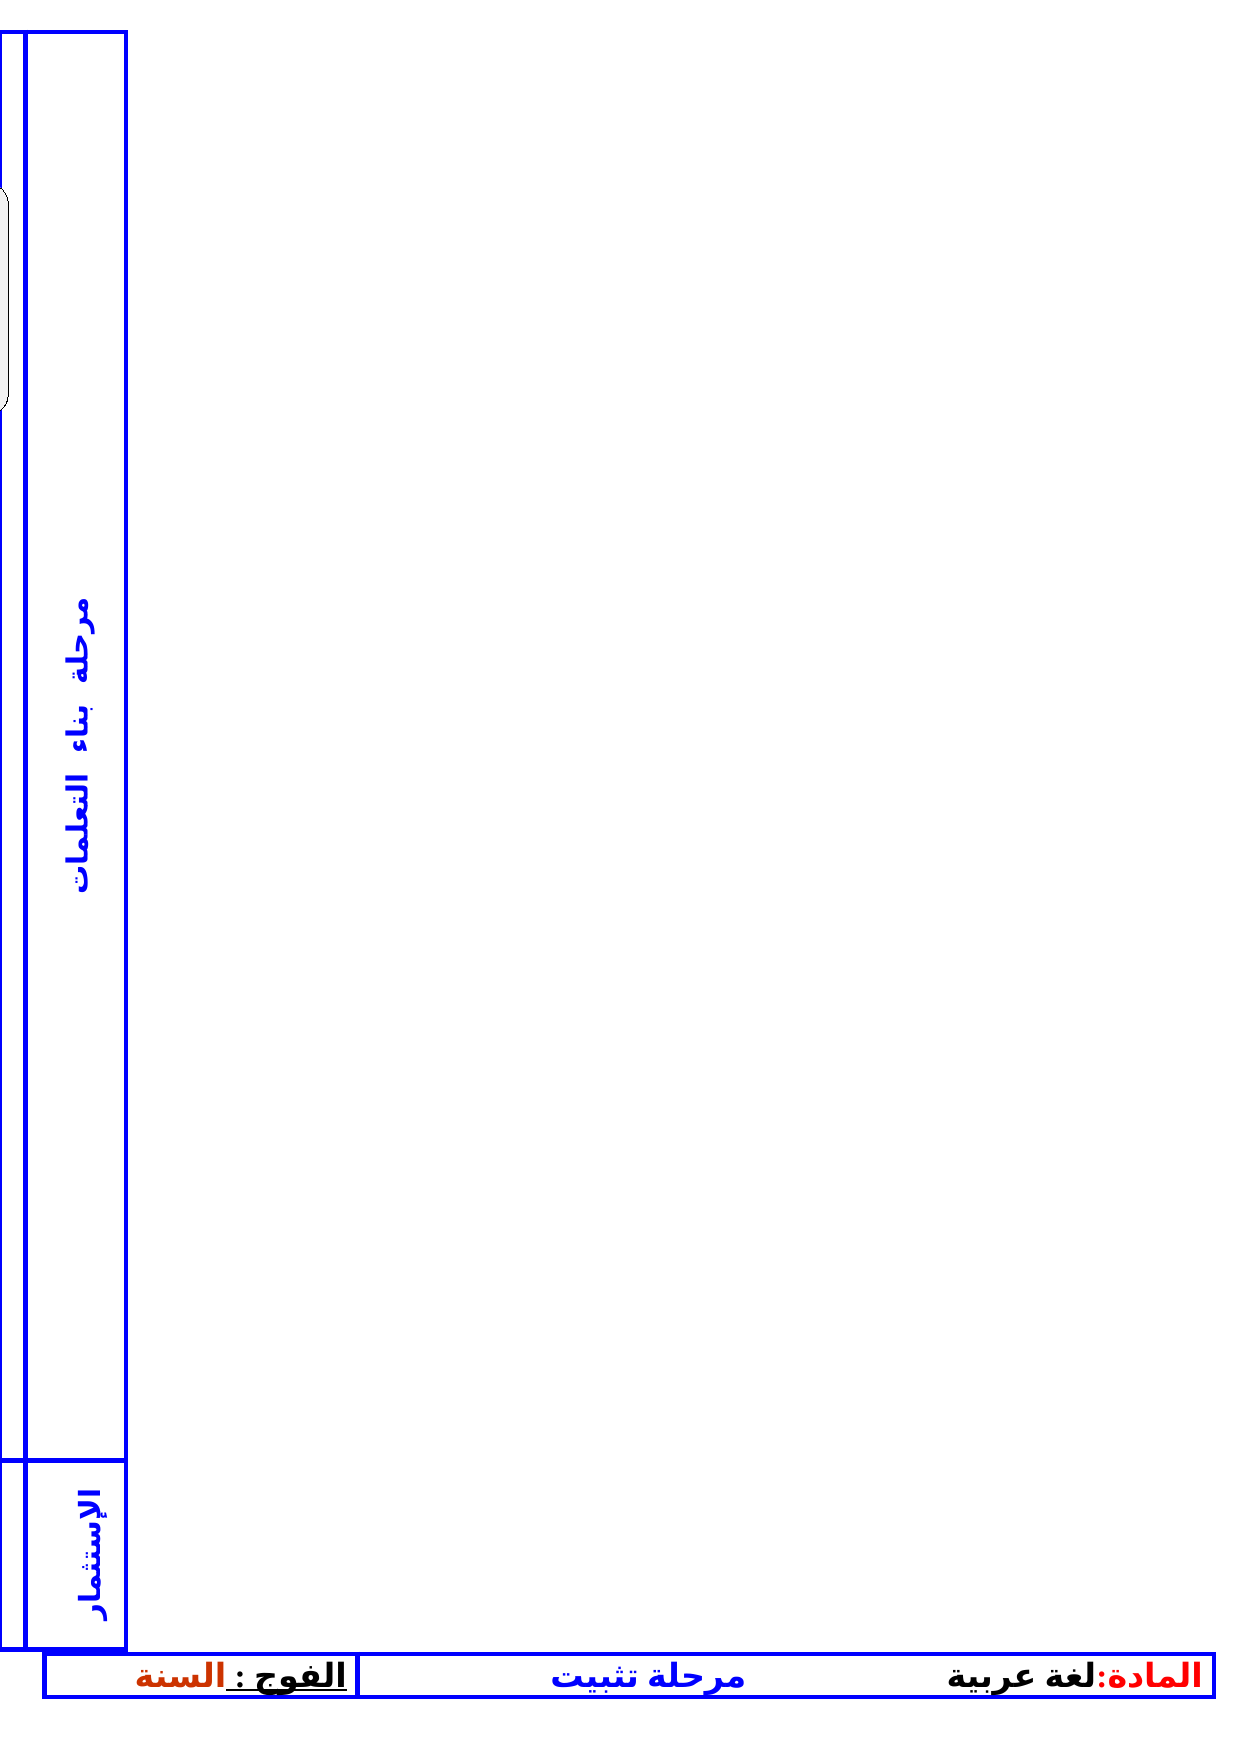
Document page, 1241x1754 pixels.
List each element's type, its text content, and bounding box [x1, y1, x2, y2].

table_cell مرحلة بناء التعلمات [28, 34, 124, 1458]
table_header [360, 1656, 1212, 1694]
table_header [47, 1656, 355, 1694]
table_cell الإستثمار [28, 1463, 124, 1647]
